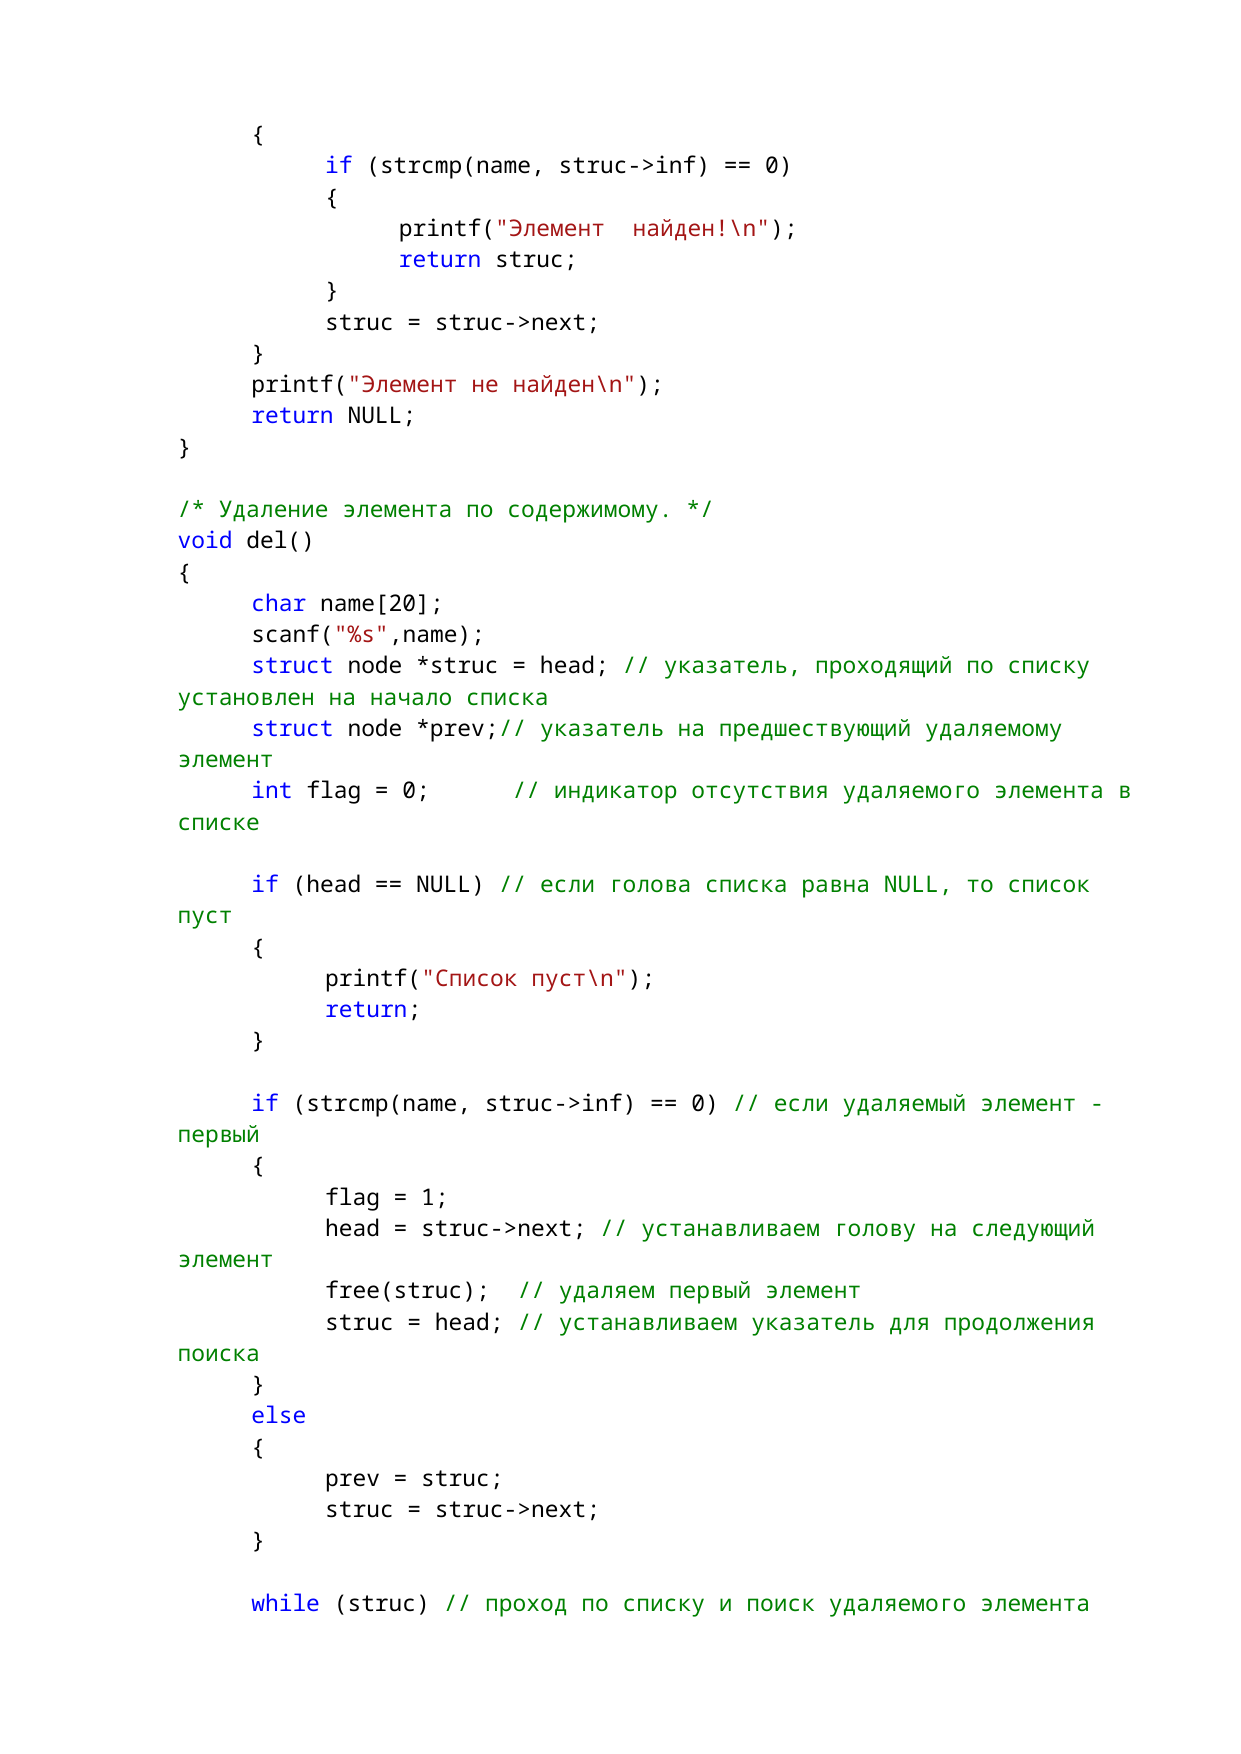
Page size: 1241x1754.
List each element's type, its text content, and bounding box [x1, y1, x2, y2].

text else [177, 1399, 1152, 1431]
text printf("Элемент найден!\n"); [177, 212, 1152, 243]
text struc = struc->next; [177, 306, 1152, 337]
text /* Удаление элемента по содержимому. */ [177, 493, 1152, 524]
text return; [177, 993, 1152, 1024]
text flag = 1; [177, 1181, 1152, 1212]
text struct node *struc = head; // указатель, проходящий по списку установлен на начало списка [177, 649, 1152, 712]
text { [177, 181, 1152, 212]
text printf("Элемент не найден\n"); [177, 368, 1152, 399]
text } [177, 1524, 1152, 1556]
text } [177, 274, 1152, 306]
text struc = head; // устанавливаем указатель для продолжения поиска [177, 1306, 1152, 1368]
text while (struc) // проход по списку и поиск удаляемого элемента [177, 1587, 1152, 1618]
text } [177, 431, 1152, 462]
text } [177, 337, 1152, 368]
text { [177, 931, 1152, 962]
text { [177, 118, 1152, 149]
text void del() [177, 524, 1152, 556]
text } [177, 1368, 1152, 1399]
text prev = struc; [177, 1462, 1152, 1493]
text struc = struc->next; [177, 1493, 1152, 1524]
text char name[20]; [177, 587, 1152, 618]
text { [177, 1431, 1152, 1462]
text if (strcmp(name, struc->inf) == 0) [177, 149, 1152, 181]
text if (head == NULL) // если голова списка равна NULL, то список пуст [177, 868, 1152, 931]
text free(struc); // удаляем первый элемент [177, 1274, 1152, 1306]
text head = struc->next; // устанавливаем голову на следующий элемент [177, 1212, 1152, 1274]
text return NULL; [177, 399, 1152, 431]
text struct node *prev;// указатель на предшествующий удаляемому элемент [177, 712, 1152, 774]
text int flag = 0; // индикатор отсутствия удаляемого элемента в списке [177, 774, 1152, 837]
text scanf("%s",name); [177, 618, 1152, 649]
text } [177, 1024, 1152, 1056]
text if (strcmp(name, struc->inf) == 0) // если удаляемый элемент - первый [177, 1087, 1152, 1149]
text { [177, 1149, 1152, 1181]
text { [177, 556, 1152, 587]
text return struc; [177, 243, 1152, 274]
text printf("Список пуст\n"); [177, 962, 1152, 993]
